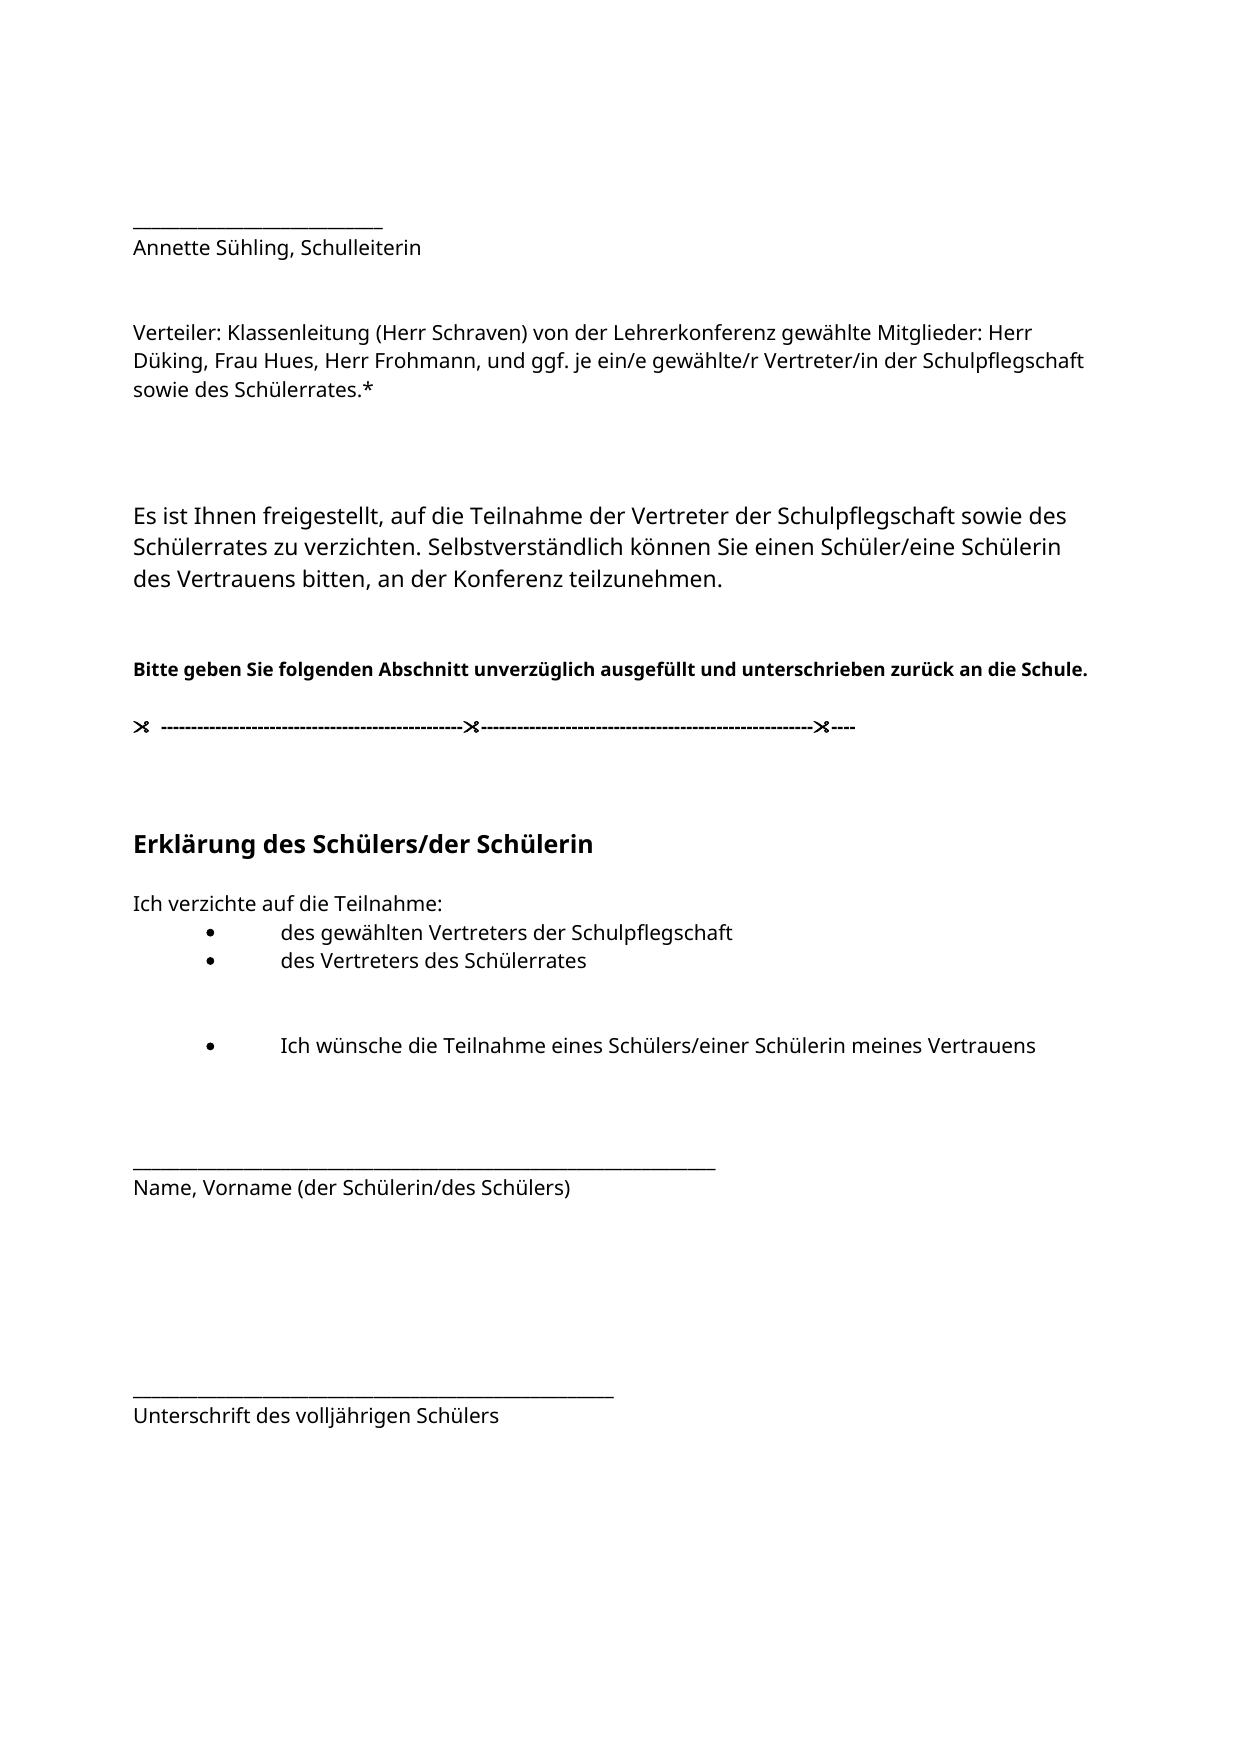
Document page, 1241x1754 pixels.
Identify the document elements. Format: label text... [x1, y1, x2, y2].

text Annette Sühling, Schulleiterin [133, 233, 1093, 261]
text des Vertreters des Schülerrates [133, 946, 1093, 974]
text Verteiler: Klassenleitung (Herr Schraven) von der Lehrerkonferenz gewählte Mitglieder: Herr Düking, Frau Hues, Herr Frohmann, und ggf. je ein/e gewählte/r Vertreter/in der Schulpflegschaft sowie des Schülerrates.* [133, 318, 1093, 403]
text ------------------------------------------------------------------------------------------------------------- [133, 713, 1093, 739]
text des gewählten Vertreters der Schulpflegschaft [133, 918, 1093, 946]
list Ich wünsche die Teilnahme eines Schülers/einer Schülerin meines Vertrauens [170, 1031, 1093, 1060]
text _______________________________________________________________ Name, Vorname (der Schülerin/des Schülers) [133, 1145, 1093, 1202]
text Es ist Ihnen freigestellt, auf die Teilnahme der Vertreter der Schulpflegschaft sowie des Schülerrates zu verzichten. Selbstverständlich können Sie einen Schüler/eine Schülerin des Vertrauens bitten, an der Konferenz teilzunehmen. [133, 500, 1093, 594]
text ____________________________________________________ Unterschrift des volljährigen Schülers [133, 1344, 1093, 1429]
text Bitte geben Sie folgenden Abschnitt unverzüglich ausgefüllt und unterschrieben zurück an die Schule. [133, 656, 1093, 682]
text ___________________________ [133, 204, 1093, 233]
text Erklärung des Schülers/der Schülerin [133, 827, 1093, 861]
text Ich verzichte auf die Teilnahme: [133, 889, 1093, 918]
